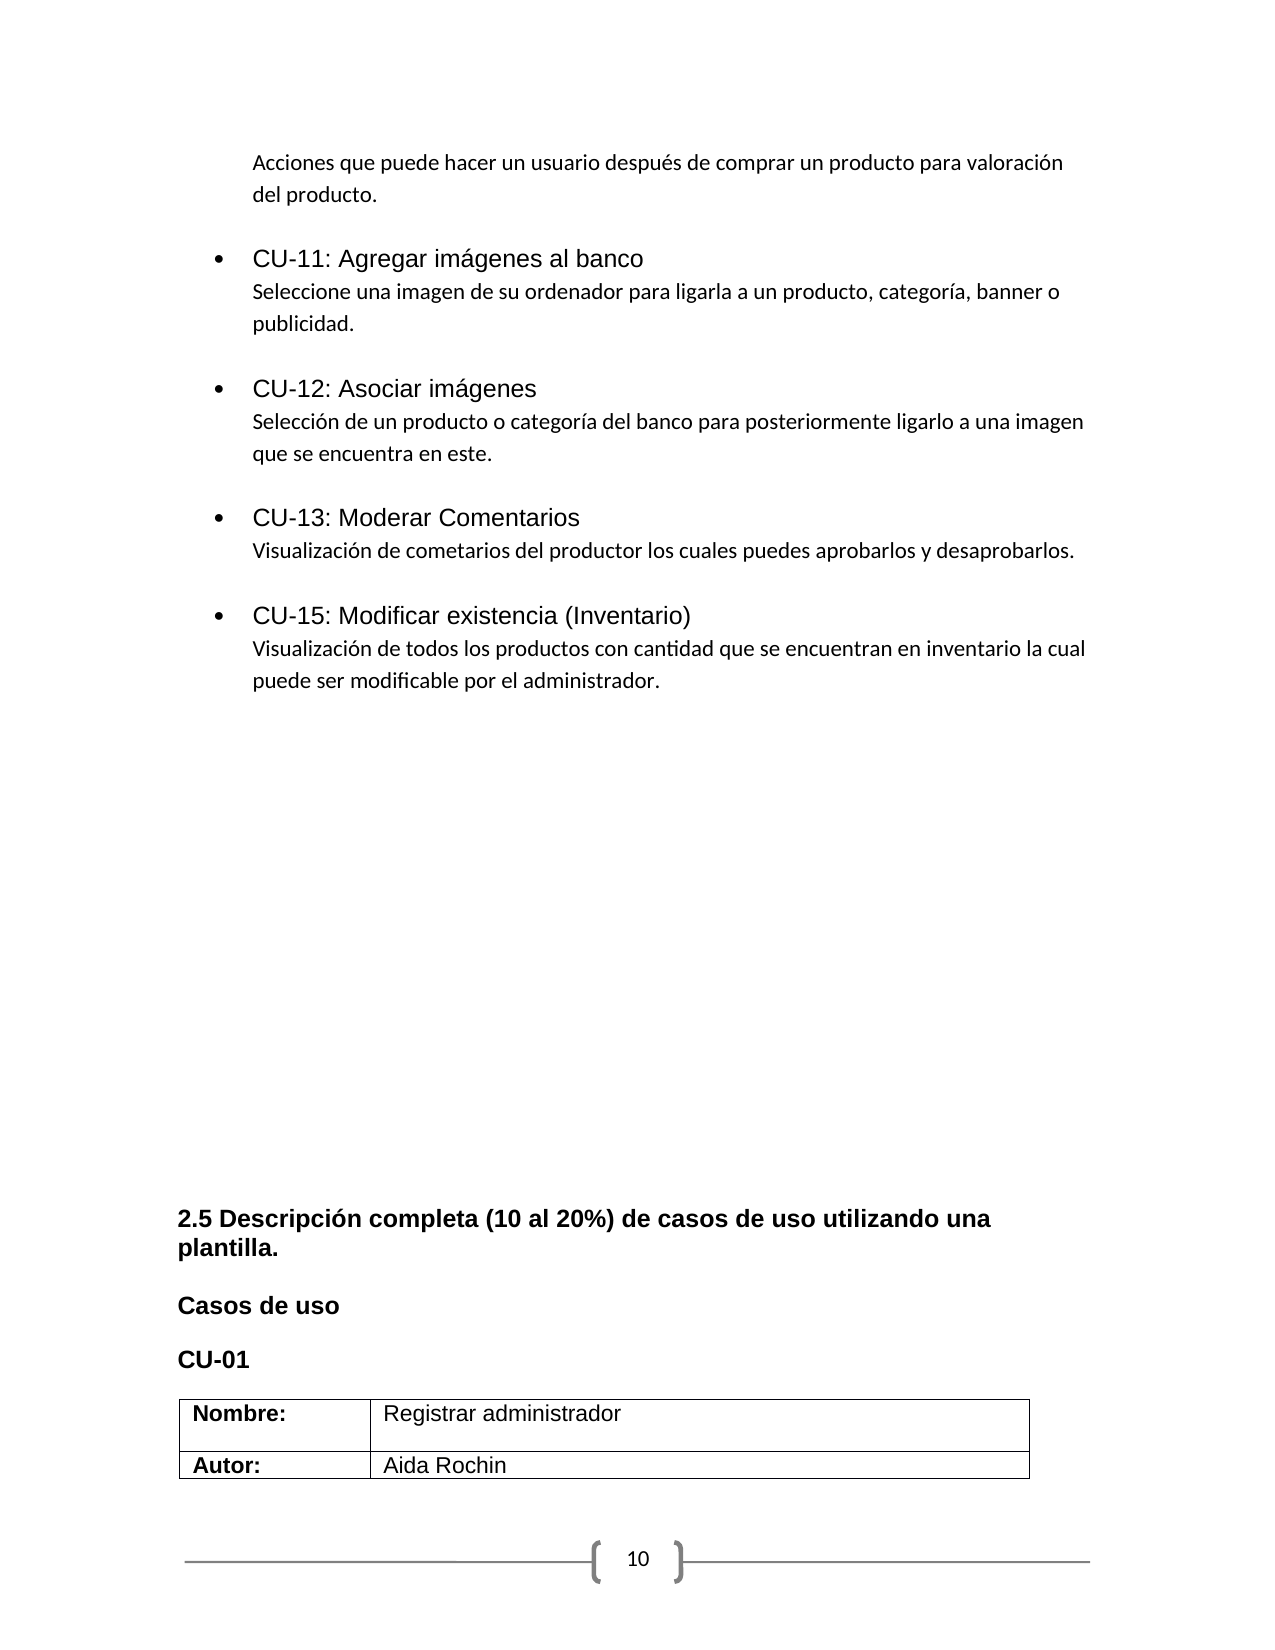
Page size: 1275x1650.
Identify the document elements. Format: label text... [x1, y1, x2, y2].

table_header Registrar administrador [371, 1400, 1029, 1451]
list Visualización de cometarios del productor los cuales puedes aprobarlos y desaprobarlos. [252, 536, 1098, 564]
subtitle 2.5 Descripción completa (10 al 20%) de casos de uso utilizando una plantilla. [177, 1204, 1098, 1262]
list Seleccione una imagen de su ordenador para ligarla a un producto, categoría, banner o publicidad. [252, 277, 1098, 337]
table_header Nombre: [180, 1400, 370, 1451]
list CU-11: Agregar imágenes al banco [215, 244, 1098, 273]
list Visualización de todos los productos con cantidad que se encuentran en inventario la cual puede ser modificable por el administrador. [252, 634, 1098, 694]
list CU-12: Asociar imágenes [215, 374, 1098, 402]
text CU-01 [177, 1345, 1098, 1374]
list CU-13: Moderar Comentarios [215, 503, 1098, 532]
table_cell Autor: [180, 1452, 370, 1478]
text Casos de uso [177, 1291, 1098, 1320]
table_cell Aida Rochin [371, 1452, 1029, 1478]
list CU-15: Modificar existencia (Inventario) [215, 601, 1098, 629]
list Acciones que puede hacer un usuario después de comprar un producto para valoración del producto. [252, 148, 1098, 208]
list Selección de un producto o categoría del banco para posteriormente ligarlo a una imagen que se encuentra en este. [252, 407, 1098, 467]
